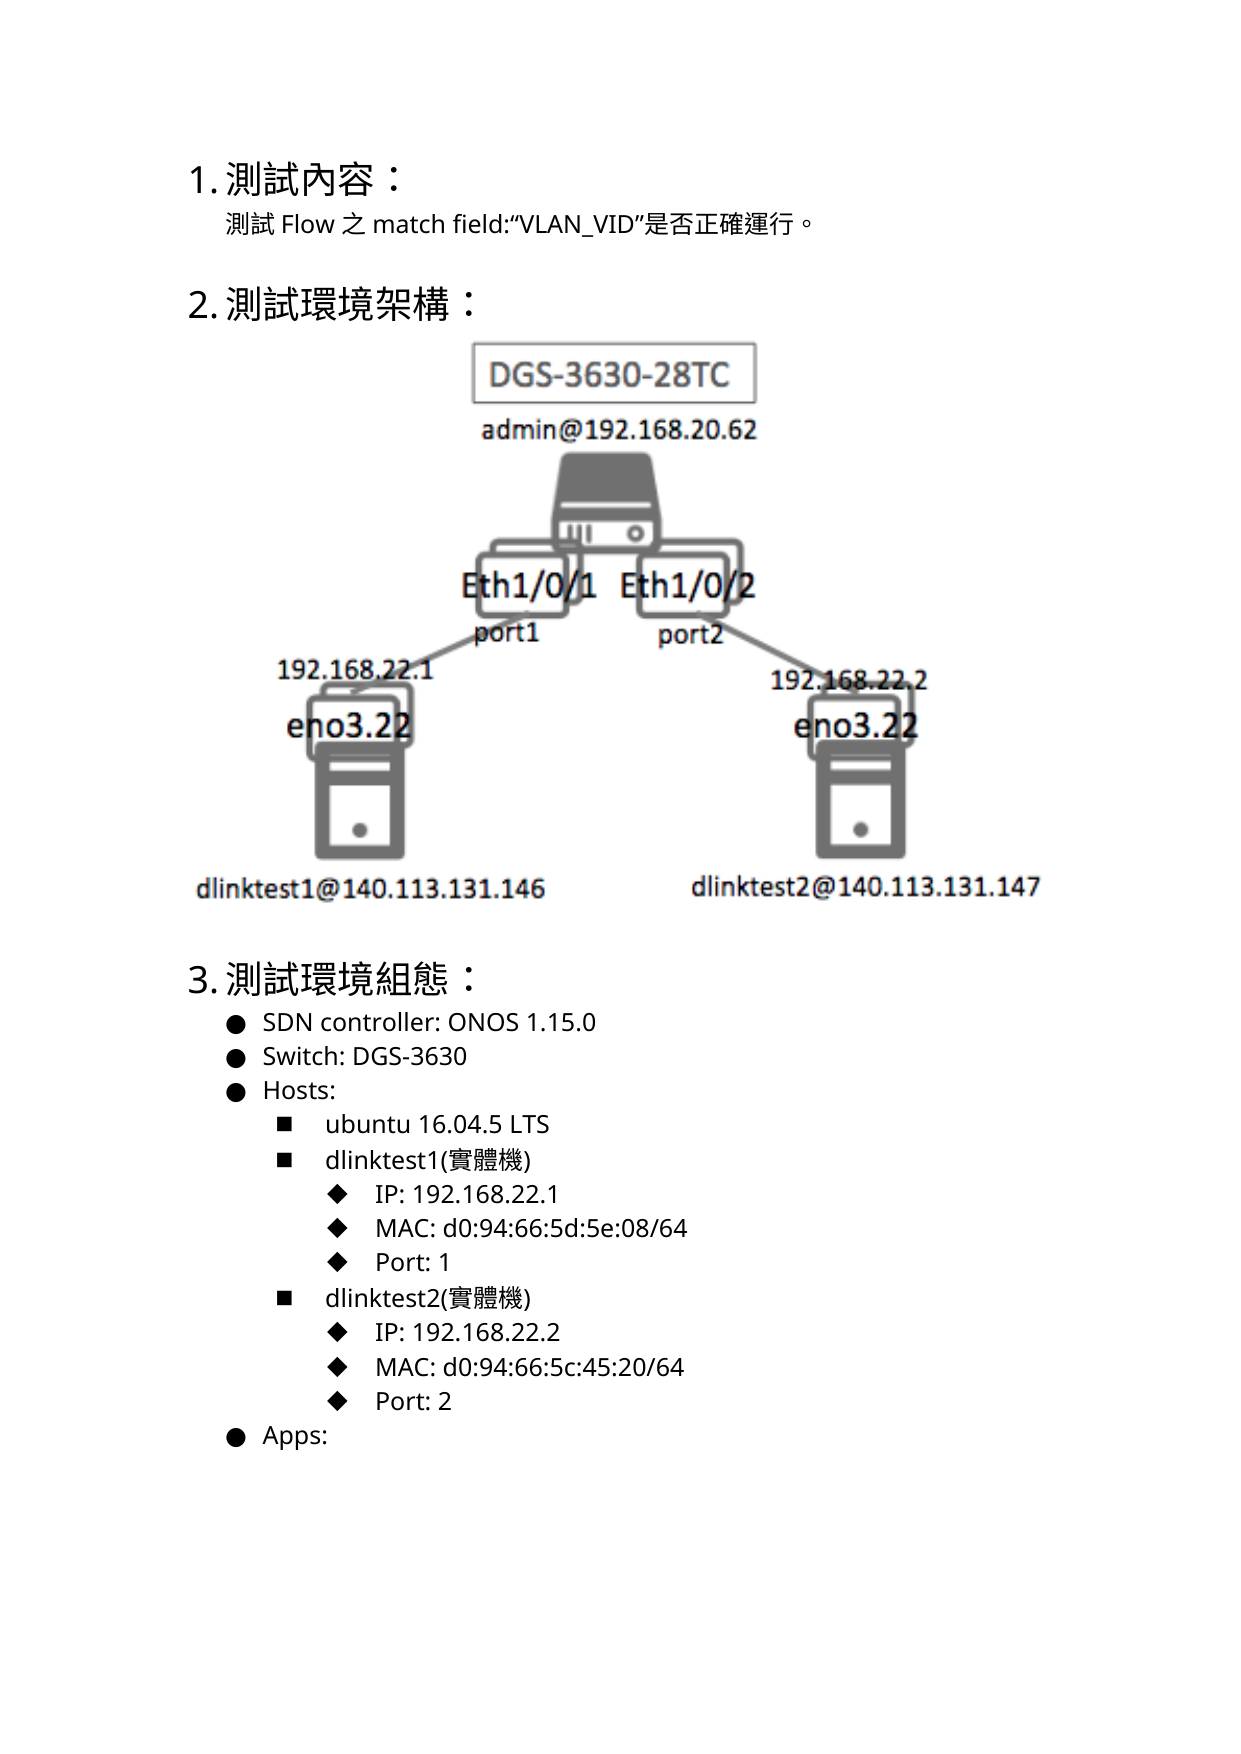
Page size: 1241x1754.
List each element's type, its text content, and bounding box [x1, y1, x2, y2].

text 測試 Flow 之 match field:“VLAN_VID”是否正確運行。 [225, 204, 1053, 241]
list Apps: [225, 1417, 1053, 1451]
list ubuntu 16.04.5 LTS [275, 1106, 1053, 1140]
list Switch: DGS-3630 [225, 1038, 1053, 1072]
list 測試內容： [187, 150, 1053, 204]
list IP: 192.168.22.1 [325, 1177, 1053, 1211]
list SDN controller: ONOS 1.15.0 [225, 1004, 1053, 1038]
list dlinktest2(實體機) [275, 1279, 1053, 1315]
list MAC: d0:94:66:5d:5e:08/64 [325, 1211, 1053, 1245]
list IP: 192.168.22.2 [325, 1315, 1053, 1349]
list Port: 1 [325, 1245, 1053, 1279]
list 測試環境組態： [187, 950, 1053, 1004]
list dlinktest1(實體機) [275, 1140, 1053, 1177]
list Hosts: [225, 1072, 1053, 1106]
list 測試環境架構： [187, 275, 1053, 329]
picture [191, 329, 1050, 905]
list Port: 2 [325, 1383, 1053, 1417]
list MAC: d0:94:66:5c:45:20/64 [325, 1349, 1053, 1383]
